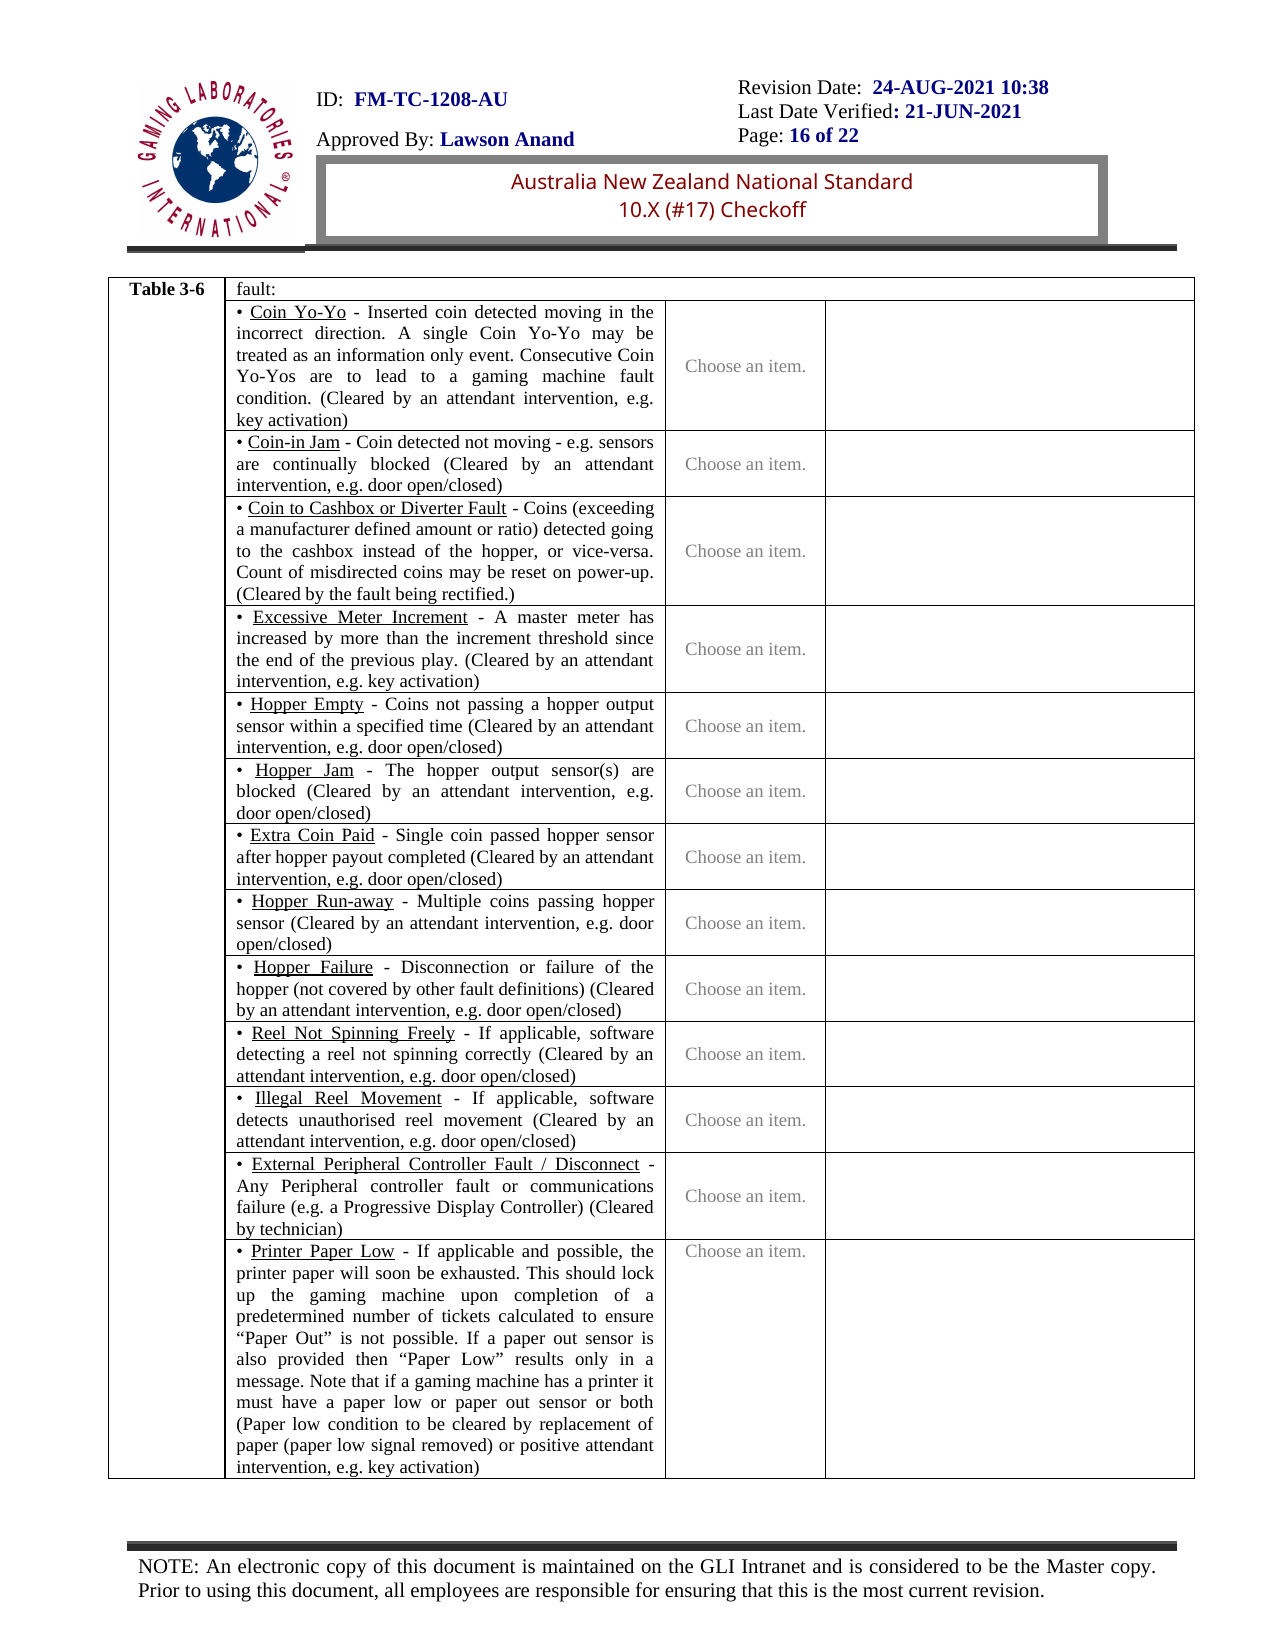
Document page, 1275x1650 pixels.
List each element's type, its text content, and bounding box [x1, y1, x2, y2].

table_cell • Printer Paper Low - If applicable and possible, the printer paper will soon be exhausted. This should lock up the gaming machine upon completion of a predetermined number of tickets calculated to ensure “Paper Out” is not possible. If a paper out sensor is also provided then “Paper Low” results only in a message. Note that if a gaming machine has a printer it must have a paper low or paper out sensor or both (Paper low condition to be cleared by replacement of paper (paper low signal removed) or positive attendant intervention, e.g. key activation) [226, 1240, 665, 1477]
table_cell NS3.16.5 Table 3-6 [109, 278, 224, 1477]
table_cell • External Peripheral Controller Fault / Disconnect - Any Peripheral controller fault or communications failure (e.g. a Progressive Display Controller) (Cleared by technician) [226, 1153, 665, 1239]
table_cell [826, 301, 1194, 430]
table_cell [666, 1087, 825, 1152]
table_cell [826, 1087, 1194, 1152]
table_cell [826, 431, 1194, 496]
table_cell [826, 759, 1194, 823]
table_cell • Coin Yo-Yo - Inserted coin detected moving in the incorrect direction. A single Coin Yo-Yo may be treated as an information only event. Consecutive Coin Yo-Yos are to lead to a gaming machine fault condition. (Cleared by an attendant intervention, e.g. key activation) [226, 301, 665, 430]
table_cell • Extra Coin Paid - Single coin passed hopper sensor after hopper payout completed (Cleared by an attendant intervention, e.g. door open/closed) [226, 824, 665, 889]
table_cell • Illegal Reel Movement - If applicable, software detects unauthorised reel movement (Cleared by an attendant intervention, e.g. door open/closed) [226, 1087, 665, 1152]
table_cell [826, 497, 1194, 604]
picture [137, 81, 293, 237]
table_cell [666, 693, 825, 758]
table_cell [666, 606, 825, 692]
table_cell • Coin to Cashbox or Diverter Fault - Coins (exceeding a manufacturer defined amount or ratio) detected going to the cashbox instead of the hopper, or vice-versa. Count of misdirected coins may be reset on power-up. (Cleared by the fault being rectified.) [226, 497, 665, 604]
table_cell • Coin-in Jam - Coin detected not moving - e.g. sensors are continually blocked (Cleared by an attendant intervention, e.g. door open/closed) [226, 431, 665, 496]
table_cell • Excessive Meter Increment - A master meter has increased by more than the increment threshold since the end of the previous play. (Cleared by an attendant intervention, e.g. key activation) [226, 606, 665, 692]
table_cell [826, 606, 1194, 692]
table_cell • Hopper Failure - Disconnection or failure of the hopper (not covered by other fault definitions) (Cleared by an attendant intervention, e.g. door open/closed) [226, 956, 665, 1021]
table_cell [666, 497, 825, 604]
table_cell [666, 956, 825, 1021]
table_cell The following table defines faults that are to be treated as events, together with the remedial action to be taken to clear the fault: [226, 278, 1194, 299]
table_cell [666, 824, 825, 889]
table_cell • Reel Not Spinning Freely - If applicable, software detecting a reel not spinning correctly (Cleared by an attendant intervention, e.g. door open/closed) [226, 1022, 665, 1086]
table_cell [826, 1022, 1194, 1086]
table_cell • Hopper Empty - Coins not passing a hopper output sensor within a specified time (Cleared by an attendant intervention, e.g. door open/closed) [226, 693, 665, 758]
table_cell [666, 301, 825, 430]
table_cell [666, 890, 825, 955]
table_cell [826, 693, 1194, 758]
table_cell [826, 1153, 1194, 1239]
table_cell [666, 1153, 825, 1239]
table_cell [826, 1240, 1194, 1477]
table_cell [666, 1240, 825, 1477]
table_cell [826, 824, 1194, 889]
table_cell • Hopper Run-away - Multiple coins passing hopper sensor (Cleared by an attendant intervention, e.g. door open/closed) [226, 890, 665, 955]
table_cell • Hopper Jam - The hopper output sensor(s) are blocked (Cleared by an attendant intervention, e.g. door open/closed) [226, 759, 665, 823]
table_cell [666, 1022, 825, 1086]
table_cell [826, 890, 1194, 955]
table_cell [666, 759, 825, 823]
table_cell [826, 956, 1194, 1021]
table_cell [666, 431, 825, 496]
